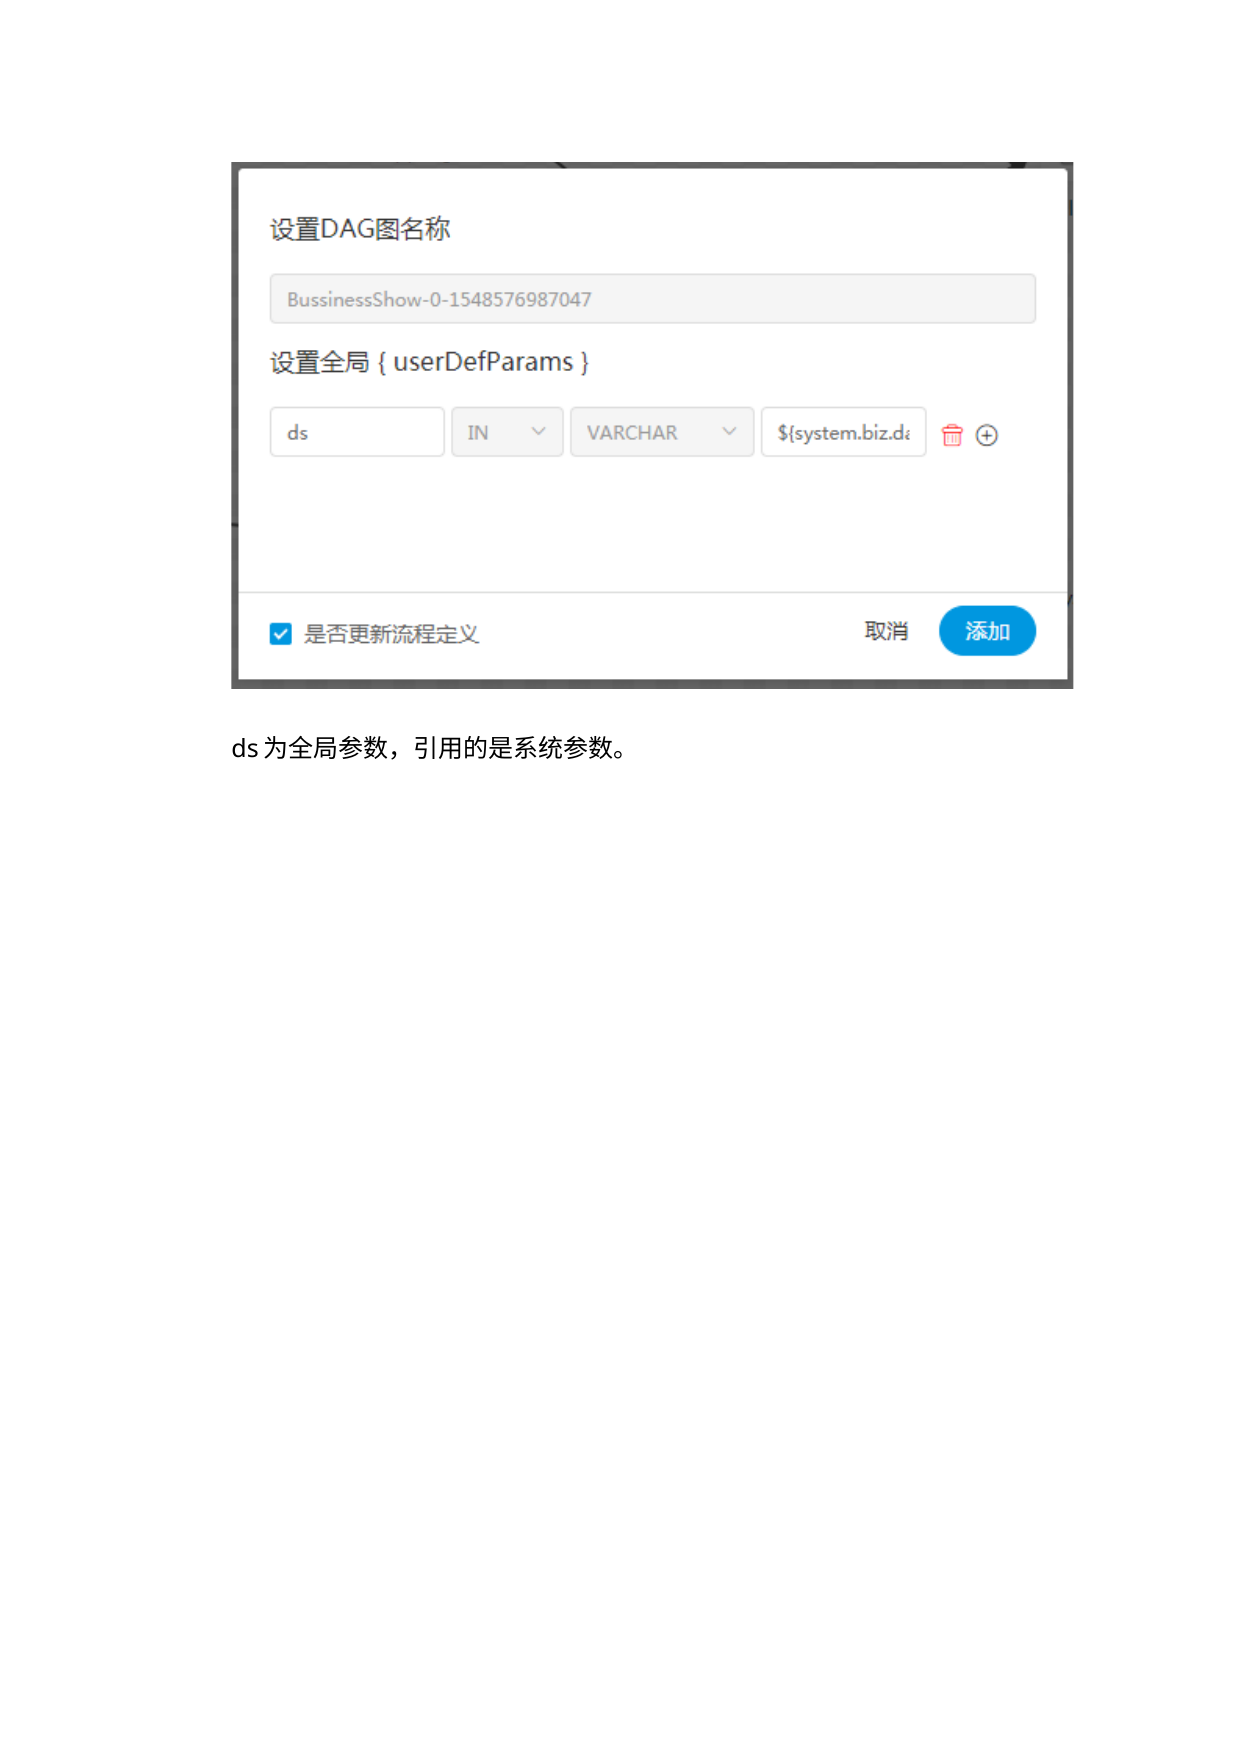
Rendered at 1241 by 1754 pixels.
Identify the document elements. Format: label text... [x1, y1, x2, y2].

list ds为全局参数，引用的是系统参数。 [231, 714, 1053, 779]
picture [231, 162, 1074, 689]
